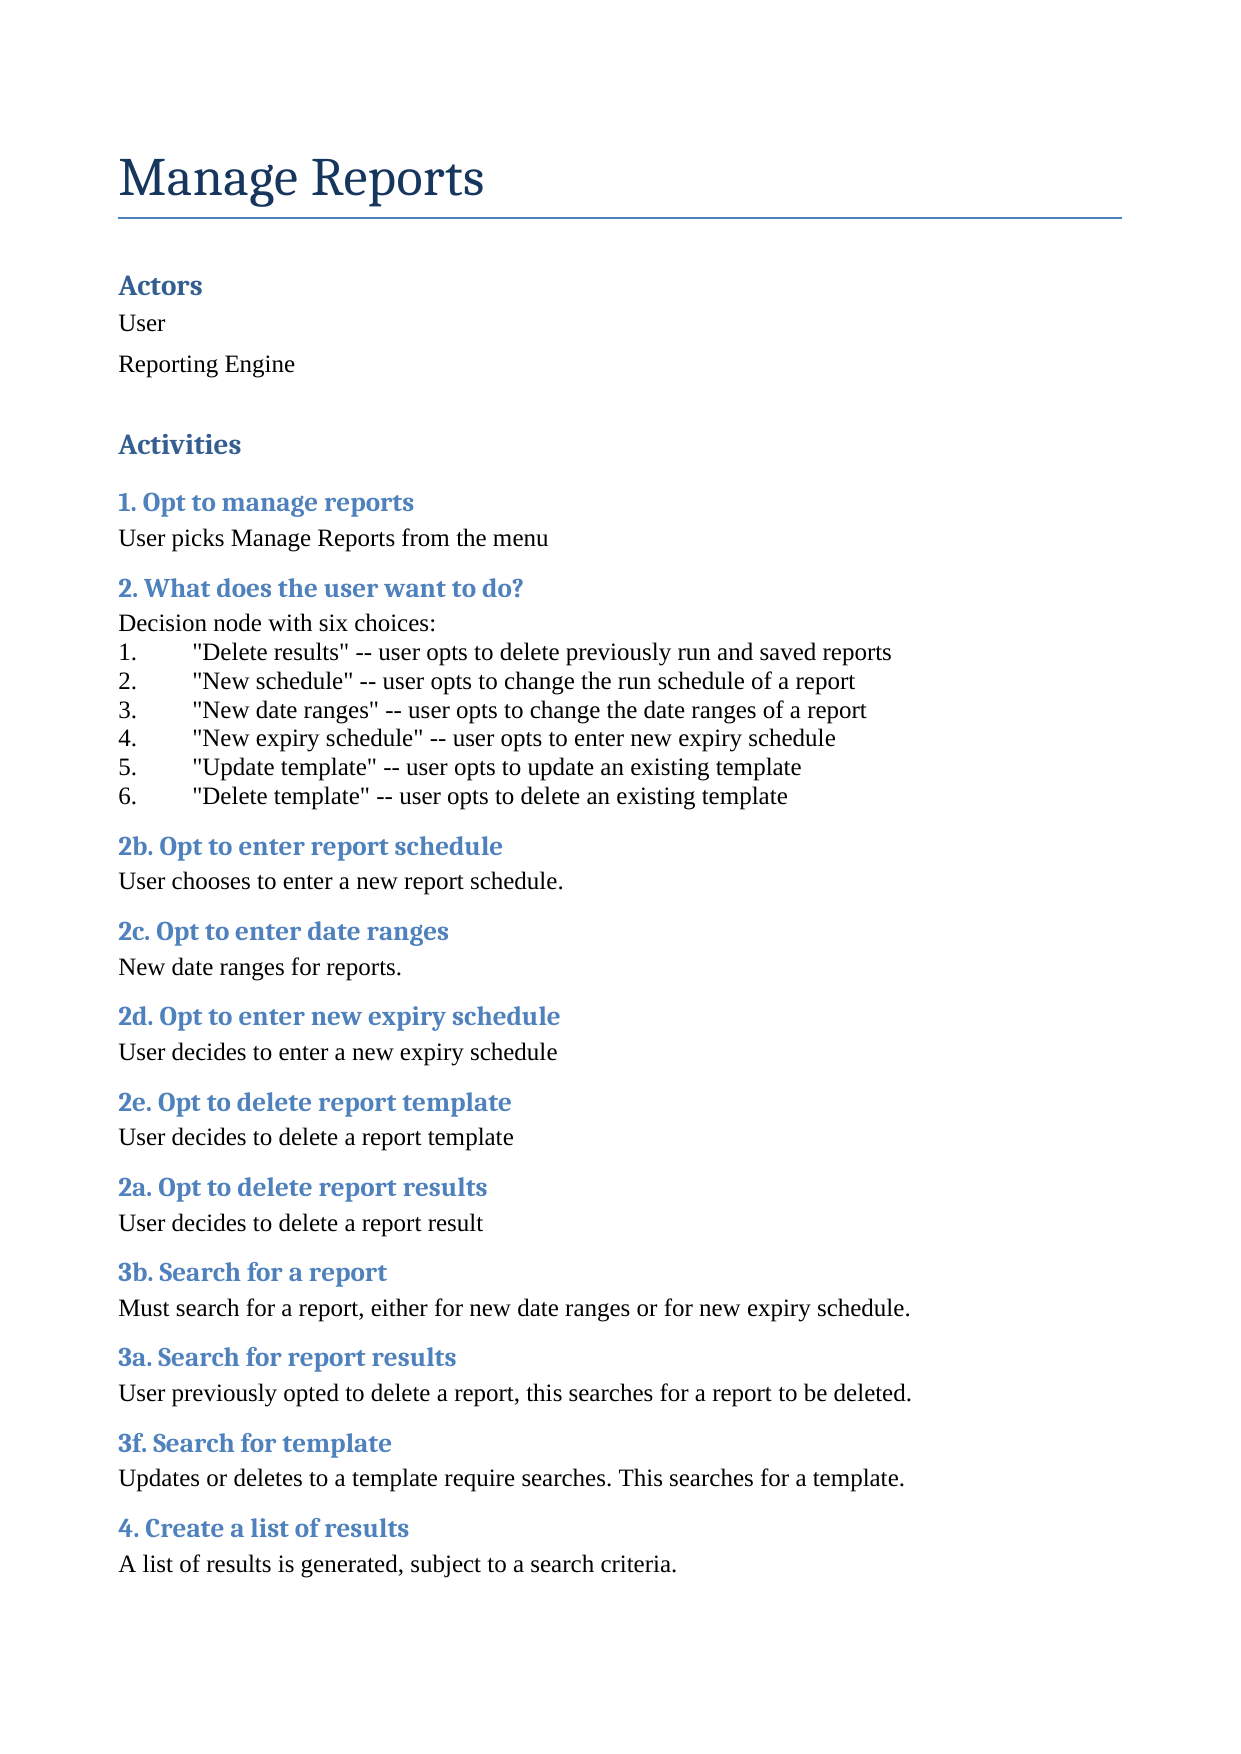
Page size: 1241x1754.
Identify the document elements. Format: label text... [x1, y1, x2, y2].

subtitle 2d. Opt to enter new expiry schedule [118, 1001, 1122, 1032]
subtitle 2c. Opt to enter date ranges [118, 916, 1122, 947]
text Updates or deletes to a template require searches. This searches for a template. [118, 1463, 1122, 1492]
subtitle 3f. Search for template [118, 1428, 1122, 1459]
text User picks Manage Reports from the menu [118, 523, 1122, 552]
subtitle 4. Create a list of results [118, 1513, 1122, 1544]
subtitle 2. What does the user want to do? [118, 573, 1122, 604]
subtitle 1. Opt to manage reports [118, 487, 1122, 519]
text A list of results is generated, subject to a search criteria. [118, 1549, 1122, 1578]
text User decides to delete a report template [118, 1122, 1122, 1151]
subtitle Actors [118, 269, 1122, 303]
text New date ranges for reports. [118, 952, 1122, 980]
title Manage Reports [118, 147, 1122, 217]
text User chooses to enter a new report schedule. [118, 866, 1122, 895]
subtitle 3b. Search for a report [118, 1257, 1122, 1288]
text User previously opted to delete a report, this searches for a report to be deleted. [118, 1378, 1122, 1407]
text User decides to delete a report result [118, 1208, 1122, 1236]
subtitle 2e. Opt to delete report template [118, 1087, 1122, 1118]
subtitle 2b. Opt to enter report schedule [118, 831, 1122, 862]
text Must search for a report, either for new date ranges or for new expiry schedule. [118, 1293, 1122, 1322]
text Reporting Engine [118, 349, 1122, 378]
subtitle 2a. Opt to delete report results [118, 1172, 1122, 1203]
text User decides to enter a new expiry schedule [118, 1037, 1122, 1066]
text Decision node with six choices: 1. "Delete results" -- user opts to delete previously run and saved reports 2. "New schedule" -- user opts to change the run schedule of a report 3. "New date ranges" -- user opts to change the date ranges of a report 4. "New expiry schedule" -- user opts to enter new expiry schedule 5. "Update template" -- user opts to update an existing template 6. "Delete template" -- user opts to delete an existing template [118, 608, 1122, 810]
text User [118, 308, 1122, 337]
subtitle Activities [118, 428, 1122, 462]
subtitle 3a. Search for report results [118, 1342, 1122, 1374]
